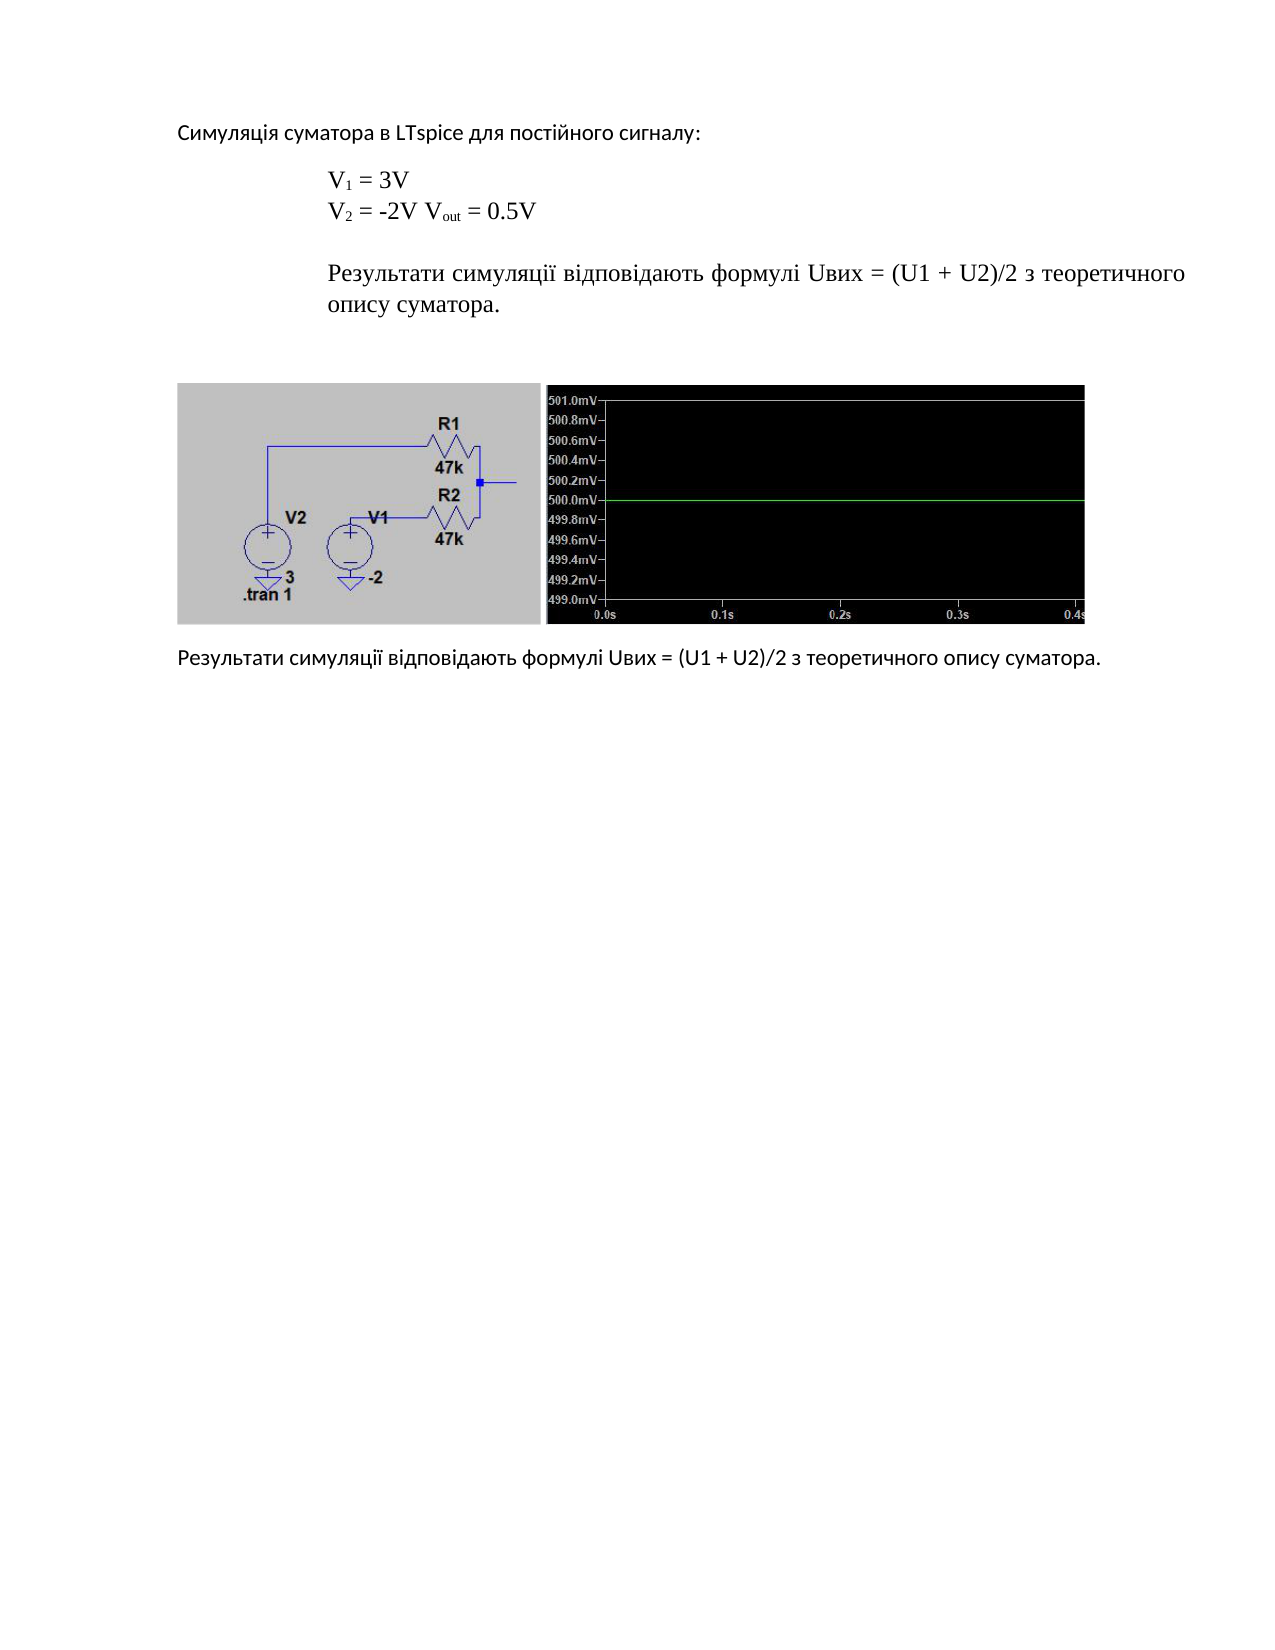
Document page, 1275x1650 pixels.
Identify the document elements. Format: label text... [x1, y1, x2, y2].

list V1 = 3V [327, 165, 1186, 194]
text Результати симуляції відповідають формулі Uвих = (U1 + U2)/2 з теоретичного опису суматора. [177, 643, 1186, 671]
list V2 = -2V Vout = 0.5V [327, 196, 1186, 225]
text Симуляція суматора в LTspice для постійного сигналу: [177, 118, 1186, 146]
picture [177, 383, 541, 625]
list Результати симуляції відповідають формулі Uвих = (U1 + U2)/2 з теоретичного опису суматора. [327, 258, 1186, 318]
picture [545, 385, 1085, 625]
